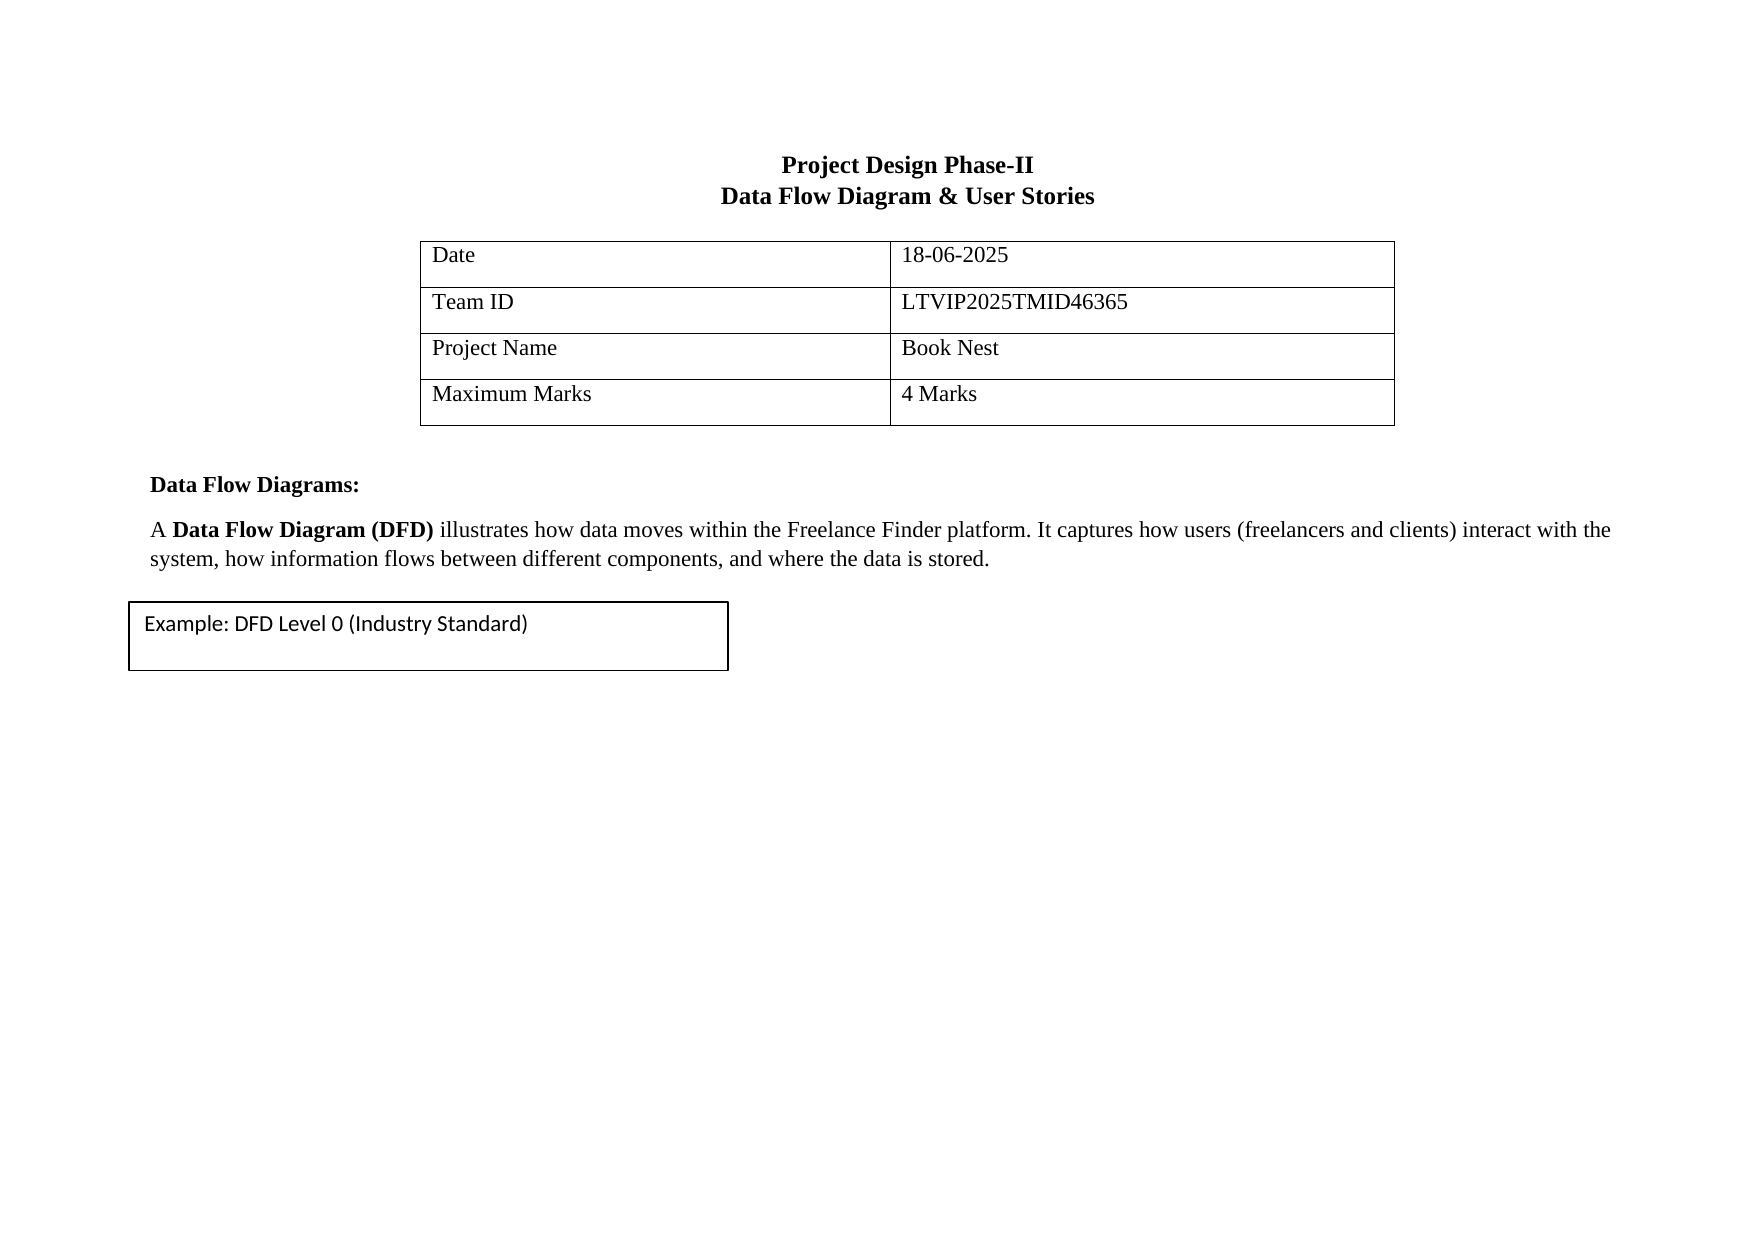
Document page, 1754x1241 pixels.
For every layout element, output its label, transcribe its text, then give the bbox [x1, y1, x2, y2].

text Project Design Phase-II [150, 150, 1665, 179]
table_cell Book Nest [891, 334, 1394, 379]
text Data Flow Diagrams: [150, 471, 1665, 498]
table_cell Maximum Marks [421, 380, 890, 425]
table_cell 4 Marks [891, 380, 1394, 425]
text A Data Flow Diagram (DFD) illustrates how data moves within the Freelance Finder platform. It captures how users (freelancers and clients) interact with the system, how information flows between different components, and where the data is stored. [150, 516, 1665, 571]
table_header 18-06-2025 [891, 242, 1394, 287]
table_cell LTVIP2025TMID46365 [891, 288, 1394, 333]
text Data Flow Diagram & User Stories [150, 181, 1665, 210]
table_header Date [421, 242, 890, 287]
table_cell Project Name [421, 334, 890, 379]
table_cell Team ID [421, 288, 890, 333]
